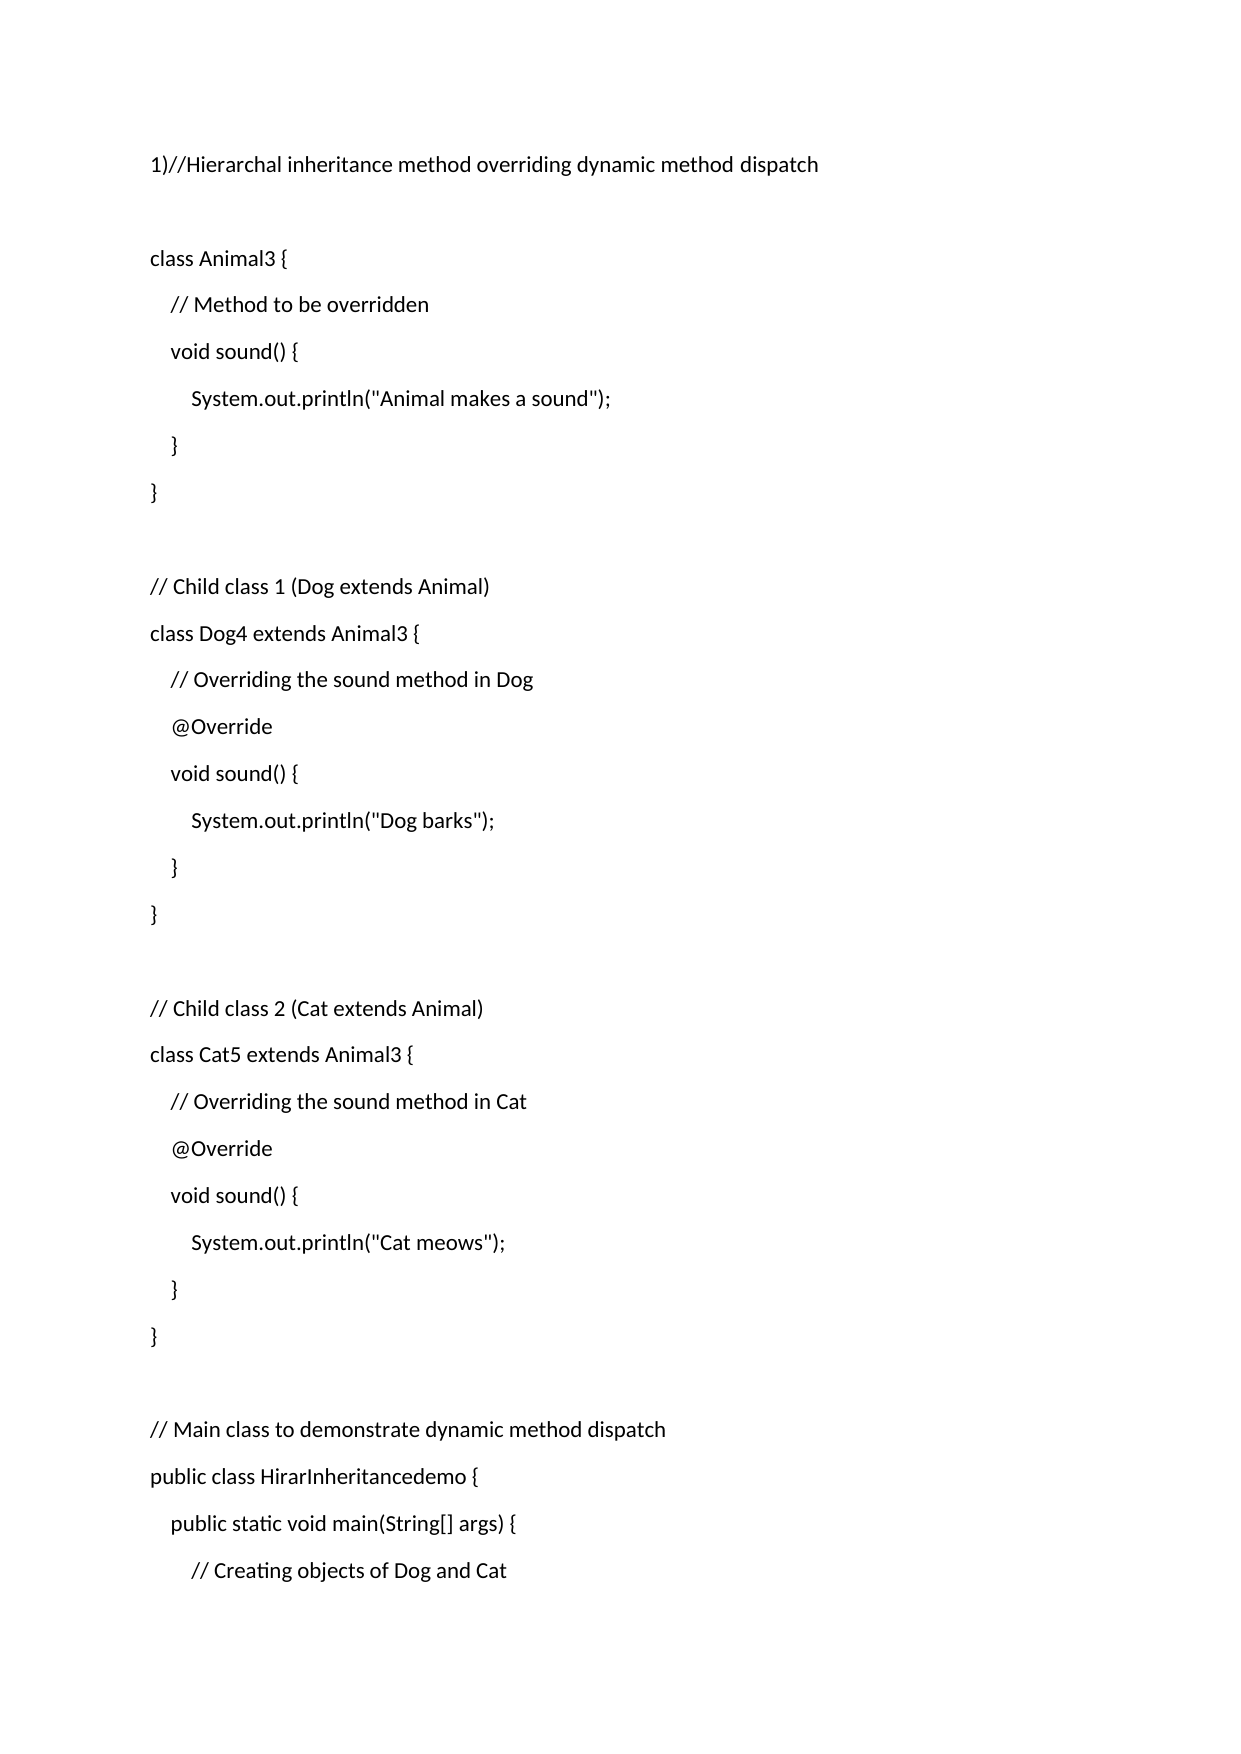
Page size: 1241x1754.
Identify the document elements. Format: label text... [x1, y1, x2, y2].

text } [150, 1322, 1090, 1350]
text // Overriding the sound method in Dog [150, 666, 1090, 694]
text } [150, 1275, 1090, 1303]
text // Child class 1 (Dog extends Animal) [150, 572, 1090, 600]
text // Child class 2 (Cat extends Animal) [150, 994, 1090, 1022]
text // Method to be overridden [150, 291, 1090, 319]
text // Main class to demonstrate dynamic method dispatch [150, 1416, 1090, 1444]
text void sound() { [150, 1181, 1090, 1209]
text } [150, 900, 1090, 928]
text class Animal3 { [150, 244, 1090, 272]
text @Override [150, 1134, 1090, 1162]
text } [150, 431, 1090, 459]
text // Creating objects of Dog and Cat [150, 1556, 1090, 1584]
text // Overriding the sound method in Cat [150, 1087, 1090, 1116]
text void sound() { [150, 759, 1090, 787]
text System.out.println("Animal makes a sound"); [150, 384, 1090, 412]
text System.out.println("Cat meows"); [150, 1228, 1090, 1256]
text } [150, 478, 1090, 506]
text public static void main(String[] args) { [150, 1509, 1090, 1537]
text } [150, 853, 1090, 881]
text @Override [150, 712, 1090, 741]
text 1)//Hierarchal inheritance method overriding dynamic method dispatch [150, 150, 1090, 178]
text System.out.println("Dog barks"); [150, 806, 1090, 834]
text class Cat5 extends Animal3 { [150, 1041, 1090, 1069]
text class Dog4 extends Animal3 { [150, 619, 1090, 647]
text public class HirarInheritancedemo { [150, 1462, 1090, 1491]
text void sound() { [150, 337, 1090, 366]
